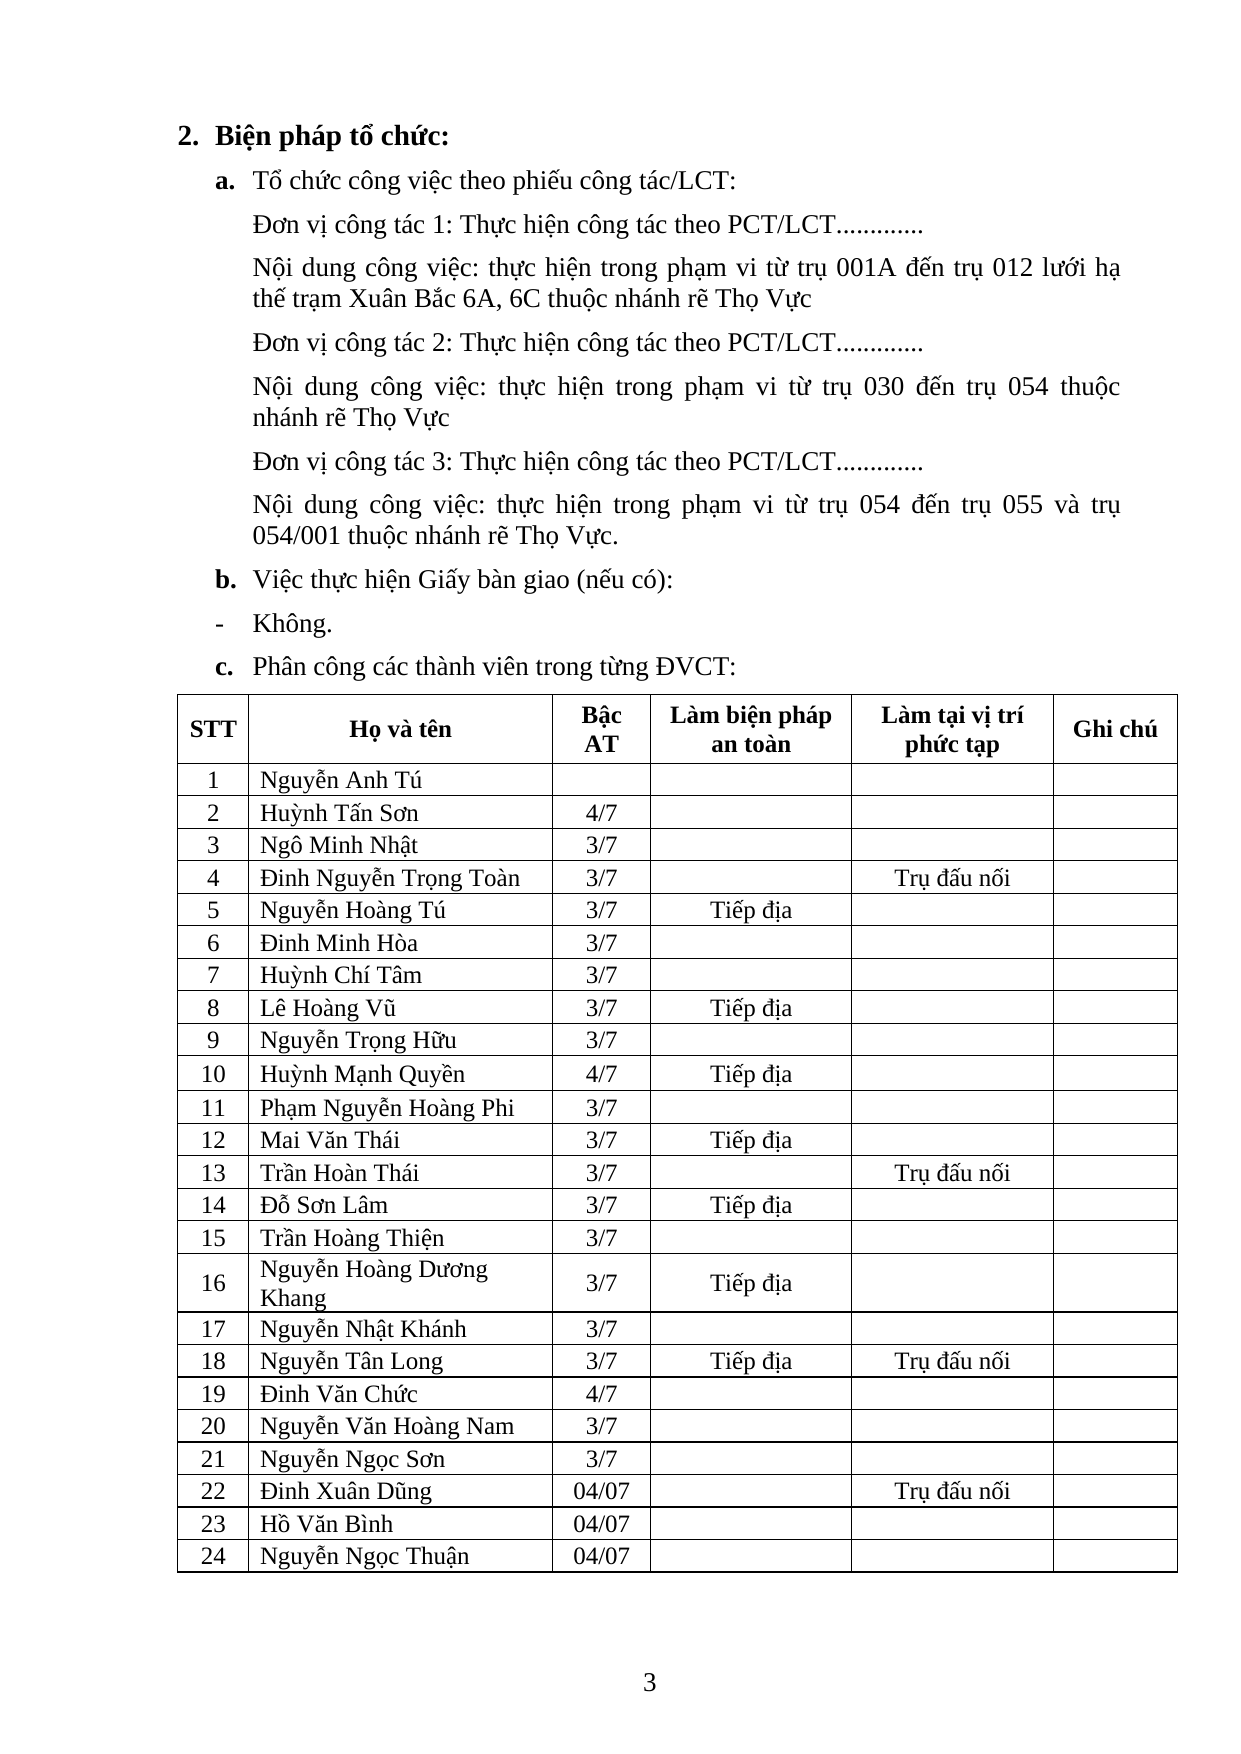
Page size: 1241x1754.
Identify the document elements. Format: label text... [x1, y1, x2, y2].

table_cell Tiếp địa [651, 1189, 851, 1220]
table_cell [1054, 1378, 1177, 1409]
table_cell [852, 959, 1053, 990]
table_cell Trụ đấu nối [852, 1156, 1053, 1188]
table_cell [1054, 1056, 1177, 1090]
table_cell 8 [178, 991, 248, 1023]
table_header Bậc AT [553, 695, 650, 763]
table_cell 3/7 [553, 926, 650, 958]
table_cell 4 [178, 861, 248, 893]
table_cell Lê Hoàng Vũ [249, 991, 552, 1023]
table_cell [1054, 1091, 1177, 1123]
table_cell [1054, 1254, 1177, 1311]
table_cell 11 [178, 1091, 248, 1123]
table_header Làm tại vị trí phức tạp [852, 695, 1053, 763]
table_cell 3/7 [553, 1254, 650, 1311]
table_cell Trụ đấu nối [852, 861, 1053, 893]
table_cell 04/07 [553, 1475, 650, 1506]
list Tổ chức công việc theo phiếu công tác/LCT: [215, 164, 1122, 195]
table_cell [852, 1189, 1053, 1220]
table_cell [1054, 1313, 1177, 1344]
table_cell [651, 1313, 851, 1344]
table_cell 3/7 [553, 1156, 650, 1188]
table_cell [651, 1443, 851, 1474]
table_cell 3/7 [553, 1091, 650, 1123]
table_cell [1054, 1156, 1177, 1188]
table_header Ghi chú [1054, 695, 1177, 763]
table_cell 7 [178, 959, 248, 990]
table_cell [651, 829, 851, 860]
table_cell [651, 1378, 851, 1409]
table_cell [852, 1443, 1053, 1474]
table_cell Nguyễn Tân Long [249, 1345, 552, 1376]
table_cell Đinh Minh Hòa [249, 926, 552, 958]
table_cell Tiếp địa [651, 991, 851, 1023]
table_cell [651, 1024, 851, 1055]
table_cell [1054, 1540, 1177, 1571]
table_cell [852, 1410, 1053, 1441]
table_cell [1054, 1443, 1177, 1474]
table_cell 3/7 [553, 1443, 650, 1474]
table_cell [1054, 1345, 1177, 1376]
table_cell 3/7 [553, 1410, 650, 1441]
table_cell 3/7 [553, 991, 650, 1023]
table_cell [1054, 1189, 1177, 1220]
table_cell [651, 926, 851, 958]
table_cell 10 [178, 1056, 248, 1090]
table_cell 1 [178, 764, 248, 795]
table_cell Đinh Xuân Dũng [249, 1475, 552, 1506]
table_cell [852, 764, 1053, 795]
table_cell 4/7 [553, 1056, 650, 1090]
table_cell [651, 796, 851, 828]
table_cell Trụ đấu nối [852, 1475, 1053, 1506]
table_cell 12 [178, 1124, 248, 1155]
table_cell 3/7 [553, 1024, 650, 1055]
table_cell Trần Hoàng Thiện [249, 1221, 552, 1253]
table_cell Nguyễn Anh Tú [249, 764, 552, 795]
table_cell [553, 764, 650, 795]
table_cell [651, 1410, 851, 1441]
table_cell 3/7 [553, 1189, 650, 1220]
list Nội dung công việc: thực hiện trong phạm vi từ trụ 001A đến trụ 012 lưới hạ thế trạm Xuân Bắc 6A, 6C thuộc nhánh rẽ Thọ Vực [252, 251, 1122, 314]
table_cell [1054, 1124, 1177, 1155]
table_cell 3/7 [553, 861, 650, 893]
table_cell 13 [178, 1156, 248, 1188]
list Phân công các thành viên trong từng ĐVCT: [215, 650, 1122, 682]
table_cell 6 [178, 926, 248, 958]
table_cell [852, 829, 1053, 860]
table_cell 2 [178, 796, 248, 828]
table_cell Nguyễn Nhật Khánh [249, 1313, 552, 1344]
table_cell Tiếp địa [651, 1056, 851, 1090]
table_cell Nguyễn Ngọc Sơn [249, 1443, 552, 1474]
table_cell [852, 894, 1053, 925]
table_cell [1054, 764, 1177, 795]
table_cell 18 [178, 1345, 248, 1376]
table_cell 3/7 [553, 959, 650, 990]
table_cell [852, 1378, 1053, 1409]
list Biện pháp tổ chức: [177, 118, 1122, 152]
table_cell 3/7 [553, 1124, 650, 1155]
table_cell 23 [178, 1508, 248, 1539]
table_cell Nguyễn Hoàng Tú [249, 894, 552, 925]
table_cell Huỳnh Tấn Sơn [249, 796, 552, 828]
table_cell 3/7 [553, 1313, 650, 1344]
table_cell [1054, 1221, 1177, 1253]
table_cell Huỳnh Mạnh Quyền [249, 1056, 552, 1090]
table_cell [1054, 926, 1177, 958]
table_cell Mai Văn Thái [249, 1124, 552, 1155]
table_cell 15 [178, 1221, 248, 1253]
table_cell Nguyễn Văn Hoàng Nam [249, 1410, 552, 1441]
table_cell 9 [178, 1024, 248, 1055]
table_cell [1054, 1475, 1177, 1506]
table_cell [852, 1056, 1053, 1090]
table_cell [852, 1313, 1053, 1344]
table_cell Huỳnh Chí Tâm [249, 959, 552, 990]
table_cell Tiếp địa [651, 1254, 851, 1311]
table_cell [1054, 1024, 1177, 1055]
table_cell 3/7 [553, 1345, 650, 1376]
table_cell [651, 764, 851, 795]
table_cell 3/7 [553, 894, 650, 925]
table_cell [651, 1221, 851, 1253]
table_cell 3 [178, 829, 248, 860]
table_cell 14 [178, 1189, 248, 1220]
list Đơn vị công tác 1: Thực hiện công tác theo PCT/LCT............. [252, 208, 1122, 239]
table_cell Nguyễn Ngọc Thuận [249, 1540, 552, 1571]
table_cell [651, 861, 851, 893]
text Không. [215, 607, 1122, 638]
table_cell [651, 1475, 851, 1506]
table_cell [852, 1540, 1053, 1571]
table_cell [852, 991, 1053, 1023]
table_cell Đỗ Sơn Lâm [249, 1189, 552, 1220]
table_cell [651, 1091, 851, 1123]
table_cell Phạm Nguyễn Hoàng Phi [249, 1091, 552, 1123]
table_cell [1054, 1508, 1177, 1539]
table_cell [852, 1254, 1053, 1311]
table_cell [852, 796, 1053, 828]
table_cell 4/7 [553, 1378, 650, 1409]
table_header Họ và tên [249, 695, 552, 763]
table_cell Ngô Minh Nhật [249, 829, 552, 860]
table_cell 3/7 [553, 1221, 650, 1253]
table_cell [651, 1540, 851, 1571]
table_cell [1054, 829, 1177, 860]
table_cell 4/7 [553, 796, 650, 828]
table_cell 5 [178, 894, 248, 925]
list Nội dung công việc: thực hiện trong phạm vi từ trụ 054 đến trụ 055 và trụ 054/001 thuộc nhánh rẽ Thọ Vực. [252, 488, 1122, 551]
table_cell [1054, 894, 1177, 925]
table_cell 21 [178, 1443, 248, 1474]
table_cell Tiếp địa [651, 1345, 851, 1376]
table_cell Trần Hoàn Thái [249, 1156, 552, 1188]
table_cell [852, 1221, 1053, 1253]
table_cell 17 [178, 1313, 248, 1344]
table_cell Nguyễn Hoàng Dương Khang [249, 1254, 552, 1311]
table_cell Tiếp địa [651, 1124, 851, 1155]
list Nội dung công việc: thực hiện trong phạm vi từ trụ 030 đến trụ 054 thuộc nhánh rẽ Thọ Vực [252, 370, 1122, 432]
table_cell Hồ Văn Bình [249, 1508, 552, 1539]
table_cell Nguyễn Trọng Hữu [249, 1024, 552, 1055]
table_cell 04/07 [553, 1508, 650, 1539]
table_cell [852, 1024, 1053, 1055]
table_cell Tiếp địa [651, 894, 851, 925]
table_cell 04/07 [553, 1540, 650, 1571]
table_cell 24 [178, 1540, 248, 1571]
table_cell 20 [178, 1410, 248, 1441]
table_cell [852, 926, 1053, 958]
table_cell [1054, 959, 1177, 990]
table_cell 19 [178, 1378, 248, 1409]
list Việc thực hiện Giấy bàn giao (nếu có): [215, 563, 1122, 594]
table_cell [852, 1124, 1053, 1155]
table_cell [651, 959, 851, 990]
list Đơn vị công tác 3: Thực hiện công tác theo PCT/LCT............. [252, 445, 1122, 476]
table_cell Đinh Nguyễn Trọng Toàn [249, 861, 552, 893]
table_cell Trụ đấu nối [852, 1345, 1053, 1376]
table_cell [651, 1156, 851, 1188]
table_cell 3/7 [553, 829, 650, 860]
table_cell Đinh Văn Chức [249, 1378, 552, 1409]
table_header STT [178, 695, 248, 763]
table_cell [1054, 991, 1177, 1023]
table_cell 22 [178, 1475, 248, 1506]
table_cell [1054, 861, 1177, 893]
list Đơn vị công tác 2: Thực hiện công tác theo PCT/LCT............. [252, 326, 1122, 357]
table_cell [852, 1091, 1053, 1123]
table_header Làm biện pháp an toàn [651, 695, 851, 763]
table_cell 16 [178, 1254, 248, 1311]
table_cell [852, 1508, 1053, 1539]
table_cell [1054, 796, 1177, 828]
table_cell [651, 1508, 851, 1539]
table_cell [1054, 1410, 1177, 1441]
